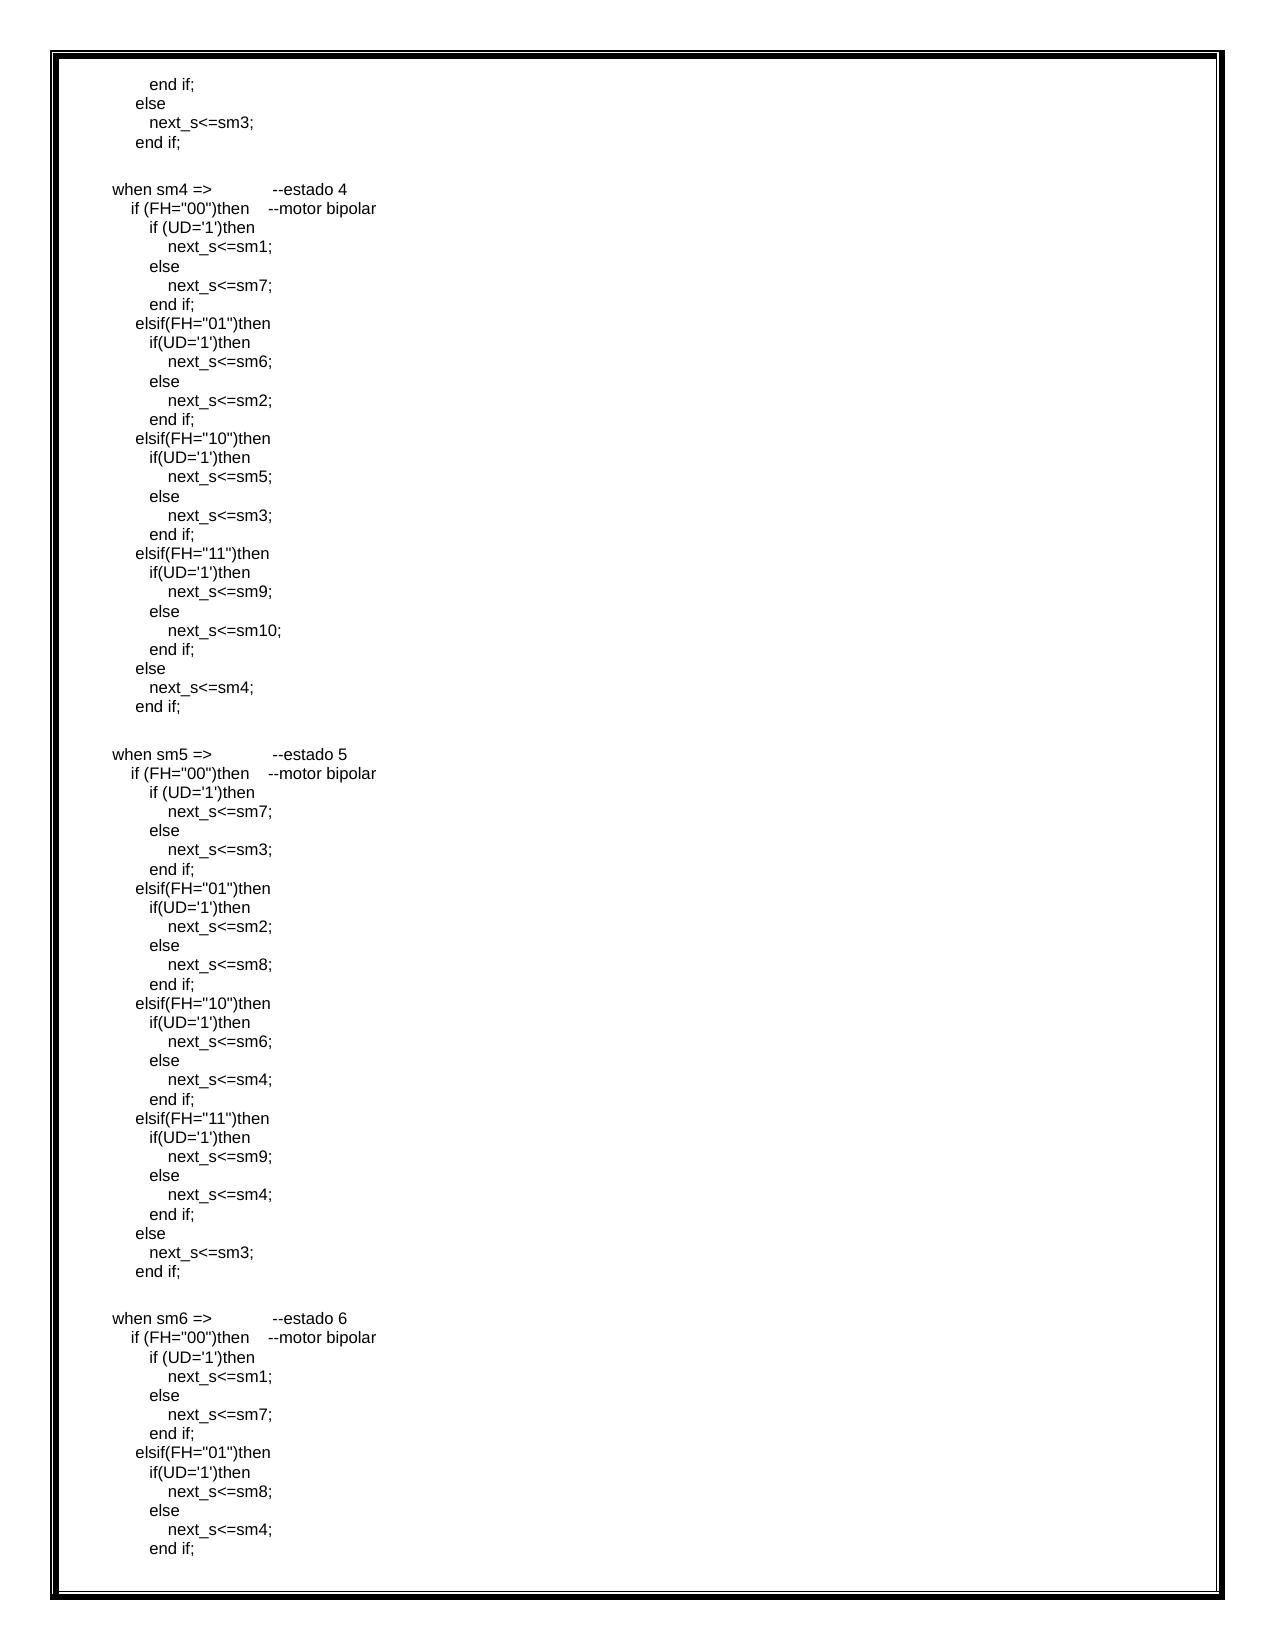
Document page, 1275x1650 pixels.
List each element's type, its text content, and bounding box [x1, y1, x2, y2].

text next_s<=sm3; [75, 506, 1200, 525]
text elsif(FH="10")then [75, 429, 1200, 448]
text else [75, 486, 1200, 506]
text else [75, 94, 1200, 113]
text next_s<=sm9; [75, 1147, 1200, 1166]
text next_s<=sm4; [75, 1520, 1200, 1539]
text when sm6 => --estado 6 [75, 1309, 1200, 1328]
text if (FH="00")then --motor bipolar [75, 1328, 1200, 1347]
text if(UD='1')then [75, 1128, 1200, 1147]
text else [75, 659, 1200, 678]
text end if; [75, 295, 1200, 314]
text else [75, 1166, 1200, 1185]
text elsif(FH="01")then [75, 1443, 1200, 1462]
text next_s<=sm3; [75, 113, 1200, 132]
text if(UD='1')then [75, 1013, 1200, 1032]
text next_s<=sm5; [75, 467, 1200, 486]
text end if; [75, 1204, 1200, 1223]
text end if; [75, 75, 1200, 94]
text next_s<=sm8; [75, 955, 1200, 974]
text if(UD='1')then [75, 1462, 1200, 1482]
text end if; [75, 525, 1200, 544]
text end if; [75, 640, 1200, 659]
text end if; [75, 410, 1200, 429]
text elsif(FH="11")then [75, 1108, 1200, 1128]
text else [75, 601, 1200, 621]
text end if; [75, 974, 1200, 993]
text end if; [75, 1089, 1200, 1108]
text end if; [75, 859, 1200, 878]
text next_s<=sm7; [75, 802, 1200, 821]
text next_s<=sm10; [75, 621, 1200, 640]
text next_s<=sm4; [75, 1185, 1200, 1204]
text if (FH="00")then --motor bipolar [75, 763, 1200, 783]
text next_s<=sm7; [75, 276, 1200, 295]
text else [75, 936, 1200, 955]
text next_s<=sm3; [75, 1243, 1200, 1262]
text next_s<=sm9; [75, 582, 1200, 601]
text next_s<=sm6; [75, 352, 1200, 371]
text next_s<=sm1; [75, 1367, 1200, 1386]
text next_s<=sm1; [75, 237, 1200, 256]
text if (UD='1')then [75, 218, 1200, 237]
text if(UD='1')then [75, 333, 1200, 352]
text end if; [75, 132, 1200, 152]
text elsif(FH="11")then [75, 544, 1200, 563]
text if(UD='1')then [75, 448, 1200, 467]
text if (FH="00")then --motor bipolar [75, 199, 1200, 218]
text else [75, 1501, 1200, 1520]
text next_s<=sm2; [75, 917, 1200, 936]
text next_s<=sm2; [75, 391, 1200, 410]
text if (UD='1')then [75, 783, 1200, 802]
text else [75, 1386, 1200, 1405]
text next_s<=sm6; [75, 1032, 1200, 1051]
text end if; [75, 697, 1200, 716]
text end if; [75, 1539, 1200, 1558]
text if (UD='1')then [75, 1347, 1200, 1367]
text else [75, 371, 1200, 391]
text if(UD='1')then [75, 898, 1200, 917]
text elsif(FH="01")then [75, 878, 1200, 898]
text next_s<=sm7; [75, 1405, 1200, 1424]
text end if; [75, 1424, 1200, 1443]
text else [75, 821, 1200, 840]
text next_s<=sm3; [75, 840, 1200, 859]
text end if; [75, 1262, 1200, 1281]
text next_s<=sm4; [75, 1070, 1200, 1089]
text next_s<=sm8; [75, 1482, 1200, 1501]
text else [75, 256, 1200, 276]
text else [75, 1051, 1200, 1070]
text when sm4 => --estado 4 [75, 180, 1200, 199]
text next_s<=sm4; [75, 678, 1200, 697]
text elsif(FH="10")then [75, 993, 1200, 1013]
text elsif(FH="01")then [75, 314, 1200, 333]
text else [75, 1223, 1200, 1243]
text when sm5 => --estado 5 [75, 744, 1200, 763]
text if(UD='1')then [75, 563, 1200, 582]
